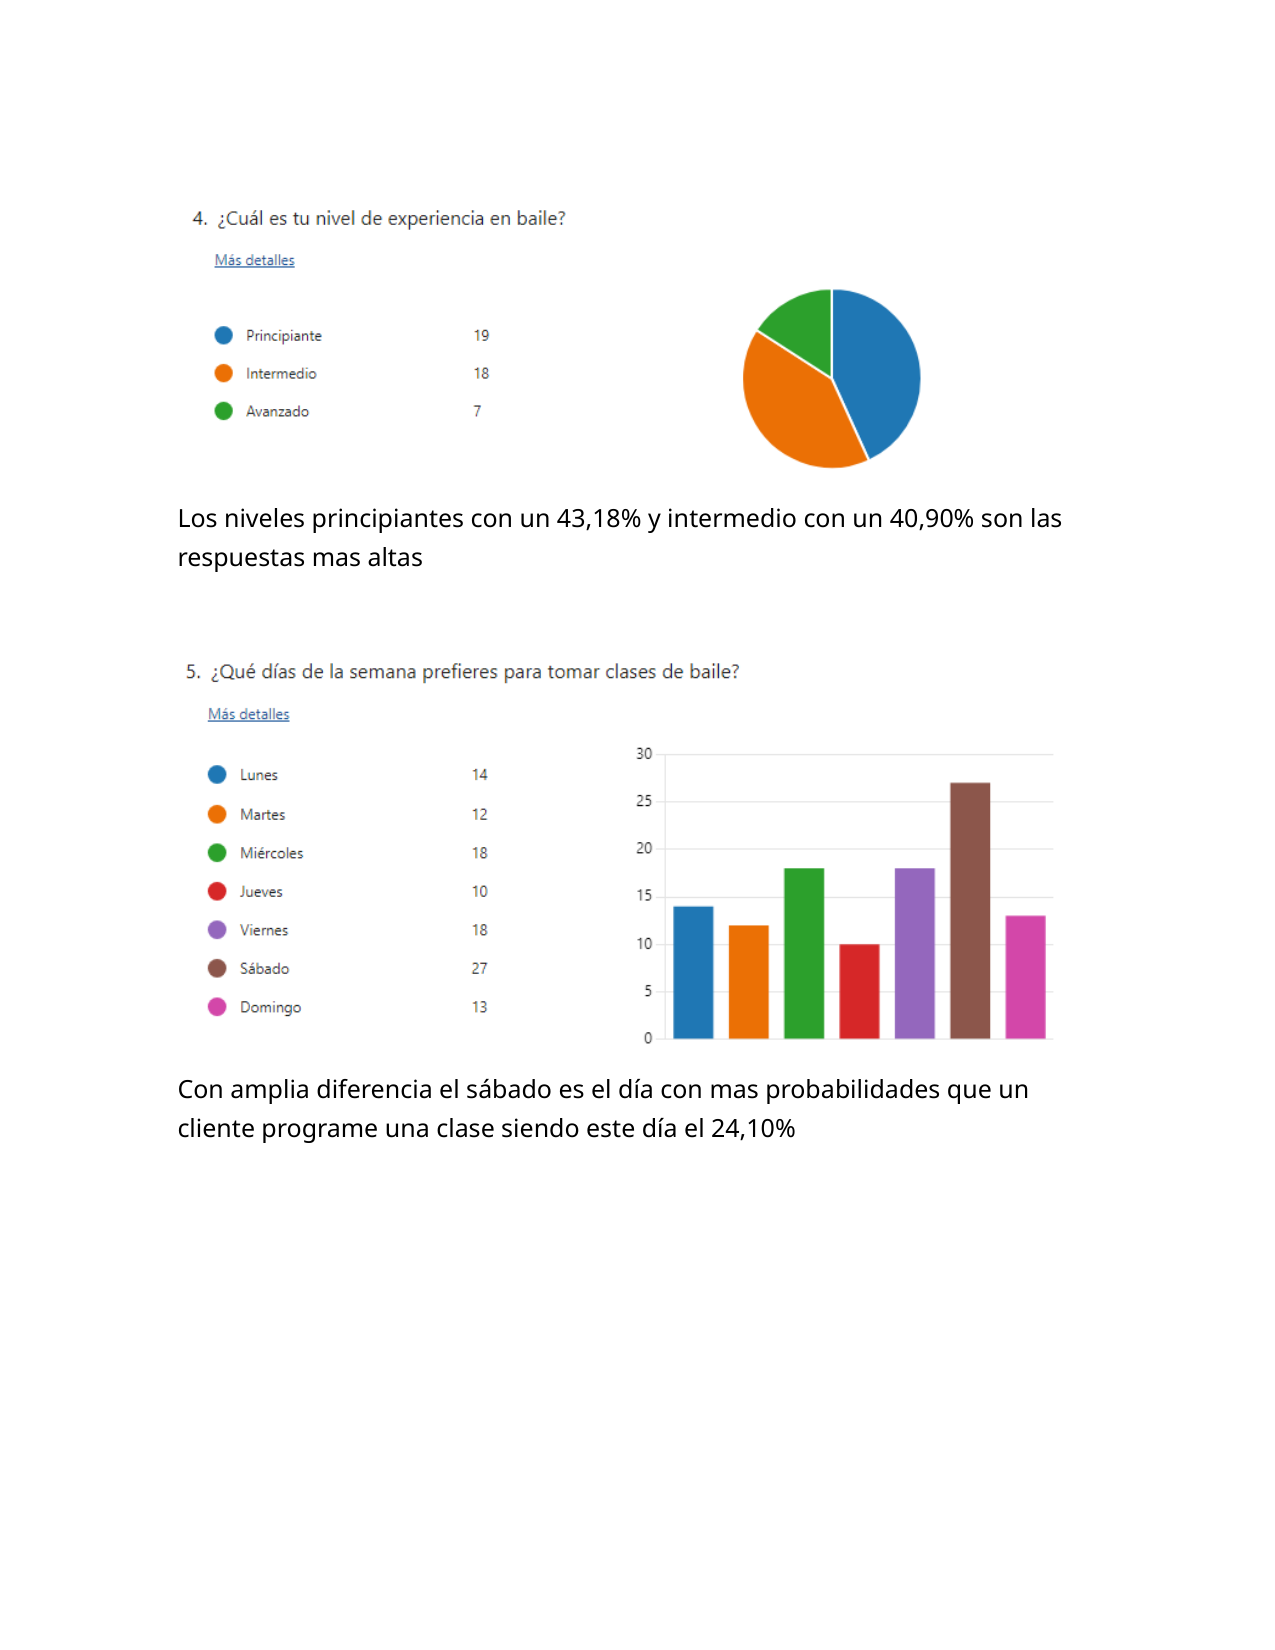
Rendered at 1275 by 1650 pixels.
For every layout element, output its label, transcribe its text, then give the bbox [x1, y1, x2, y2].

picture [177, 203, 1098, 480]
picture [177, 651, 1098, 1051]
text Con amplia diferencia el sábado es el día con mas probabilidades que un cliente programe una clase siendo este día el 24,10% [177, 1072, 1098, 1145]
text Los niveles principiantes con un 43,18% y intermedio con un 40,90% son las respuestas mas altas [177, 501, 1098, 574]
